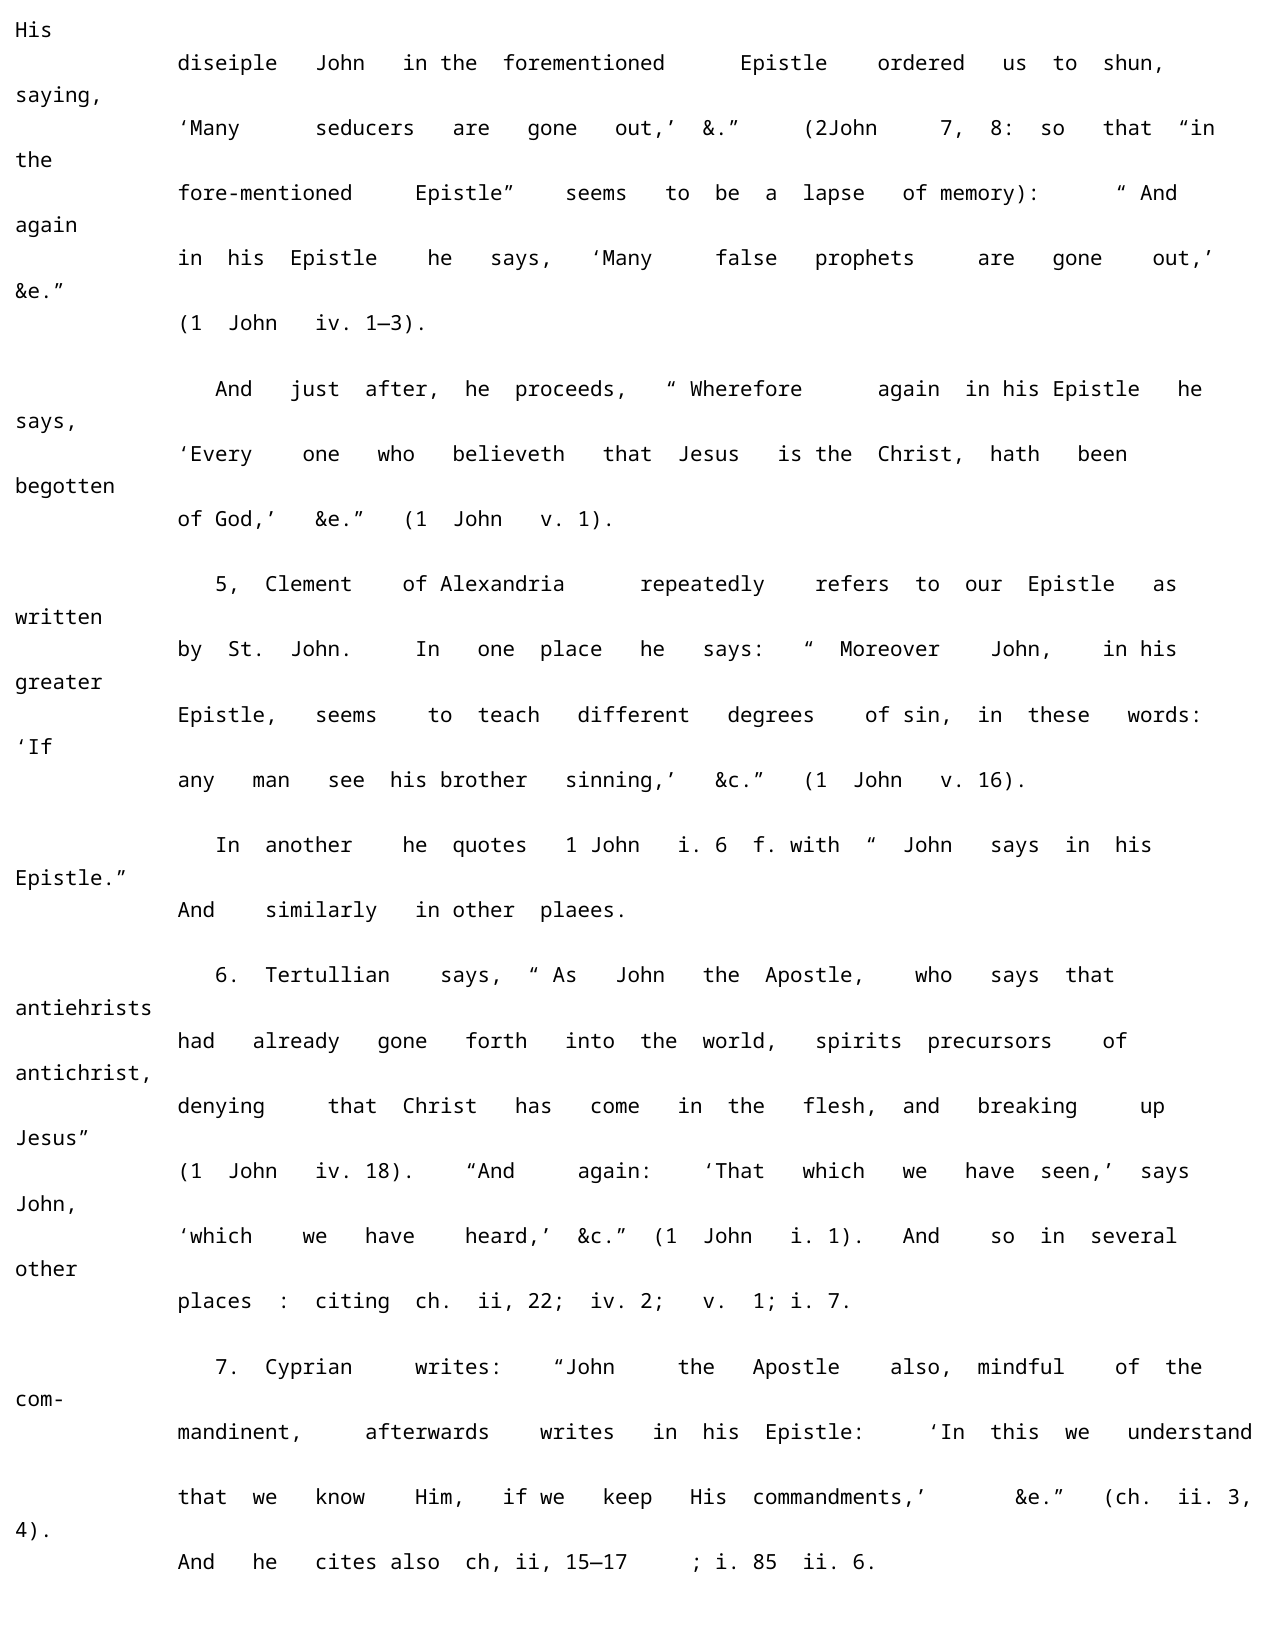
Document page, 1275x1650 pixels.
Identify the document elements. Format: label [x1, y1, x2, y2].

text [15, 15, 1260, 1608]
